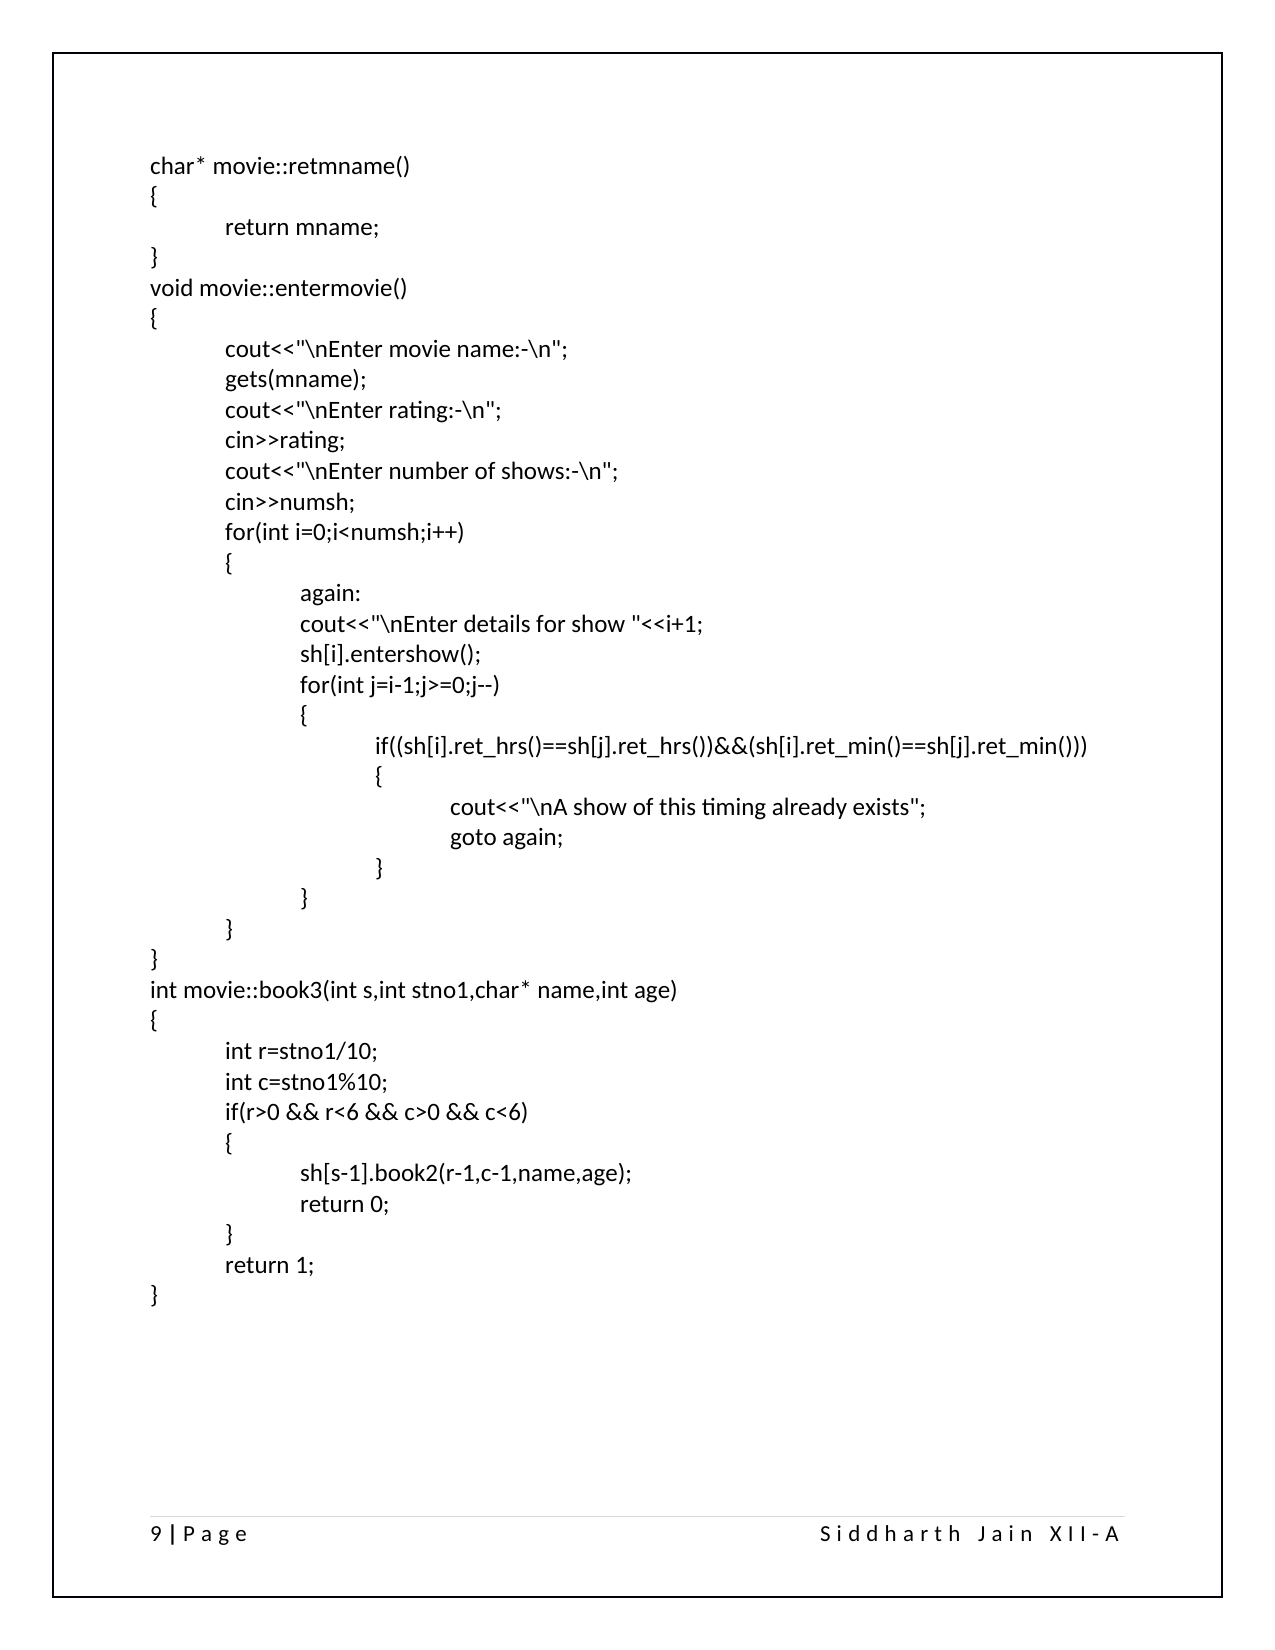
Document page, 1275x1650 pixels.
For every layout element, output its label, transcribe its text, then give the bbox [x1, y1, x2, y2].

text if(r>0 && r<6 && c>0 && c<6) [150, 1096, 1125, 1127]
text return 1; [150, 1249, 1125, 1279]
text void movie::entermovie() [150, 272, 1125, 303]
text cin>>rating; [150, 425, 1125, 455]
text for(int i=0;i<numsh;i++) [150, 516, 1125, 547]
text int r=stno1/10; [150, 1035, 1125, 1066]
text } [150, 913, 1125, 943]
text } [150, 242, 1125, 272]
text for(int j=i-1;j>=0;j--) [150, 669, 1125, 699]
text return mname; [150, 211, 1125, 242]
text { [150, 303, 1125, 333]
text { [150, 181, 1125, 211]
text } [150, 882, 1125, 913]
text char* movie::retmname() [150, 150, 1125, 181]
text int c=stno1%10; [150, 1066, 1125, 1096]
text cout<<"\nEnter details for show "<<i+1; [150, 608, 1125, 638]
text { [150, 1004, 1125, 1035]
text cout<<"\nA show of this timing already exists"; [150, 791, 1125, 821]
text cout<<"\nEnter movie name:-\n"; [150, 333, 1125, 364]
text if((sh[i].ret_hrs()==sh[j].ret_hrs())&&(sh[i].ret_min()==sh[j].ret_min())) [150, 730, 1125, 760]
text { [150, 760, 1125, 791]
text int movie::book3(int s,int stno1,char* name,int age) [150, 974, 1125, 1004]
text } [150, 943, 1125, 974]
text { [150, 1127, 1125, 1157]
text } [150, 852, 1125, 882]
text sh[i].entershow(); [150, 638, 1125, 669]
text { [150, 699, 1125, 730]
text return 0; [150, 1188, 1125, 1218]
text again: [150, 577, 1125, 608]
text } [150, 1218, 1125, 1249]
text goto again; [150, 821, 1125, 852]
text cout<<"\nEnter number of shows:-\n"; [150, 455, 1125, 486]
text cout<<"\nEnter rating:-\n"; [150, 394, 1125, 425]
text } [150, 1279, 1125, 1310]
text { [150, 547, 1125, 577]
text gets(mname); [150, 364, 1125, 394]
text sh[s-1].book2(r-1,c-1,name,age); [150, 1157, 1125, 1188]
text cin>>numsh; [150, 486, 1125, 516]
